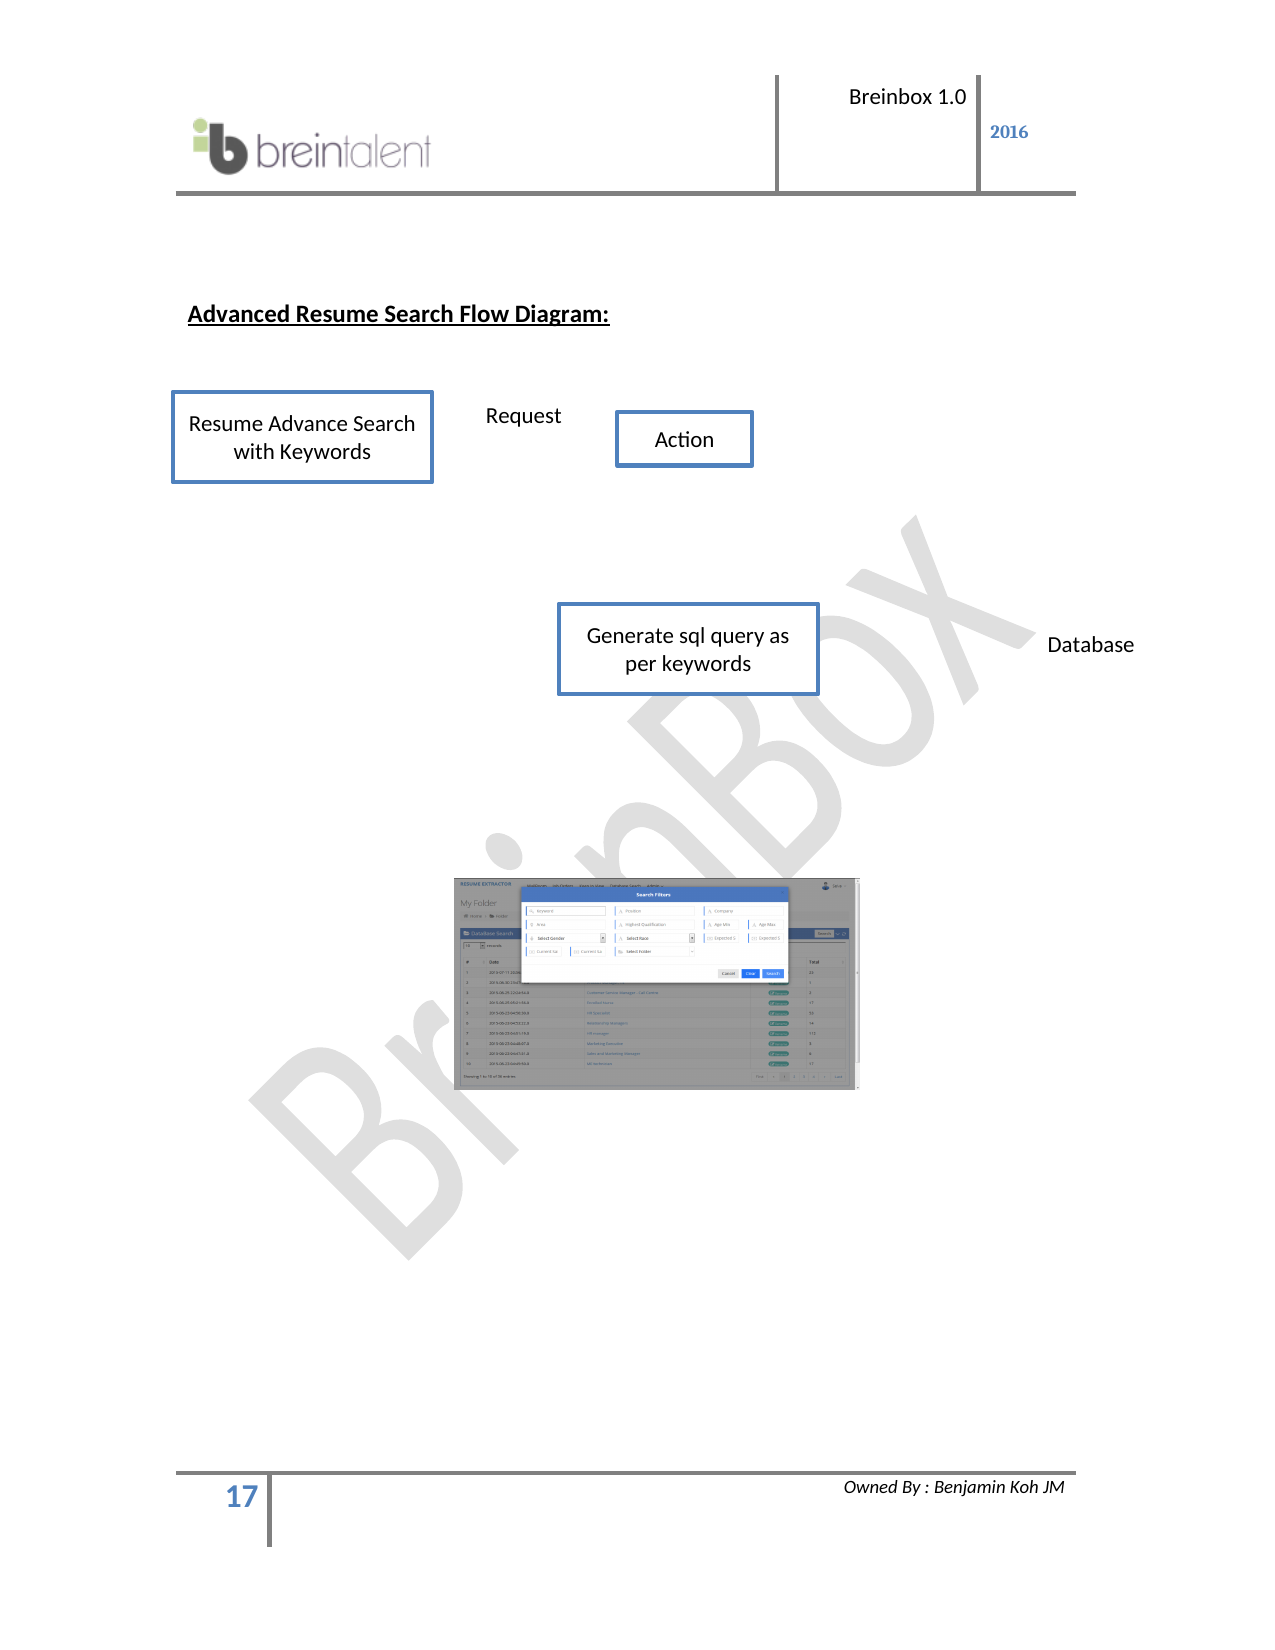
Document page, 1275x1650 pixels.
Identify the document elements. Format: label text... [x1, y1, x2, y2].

picture [454, 878, 860, 1090]
picture [187, 110, 440, 184]
text Advanced Resume Search Flow Diagram: [187, 298, 1087, 329]
